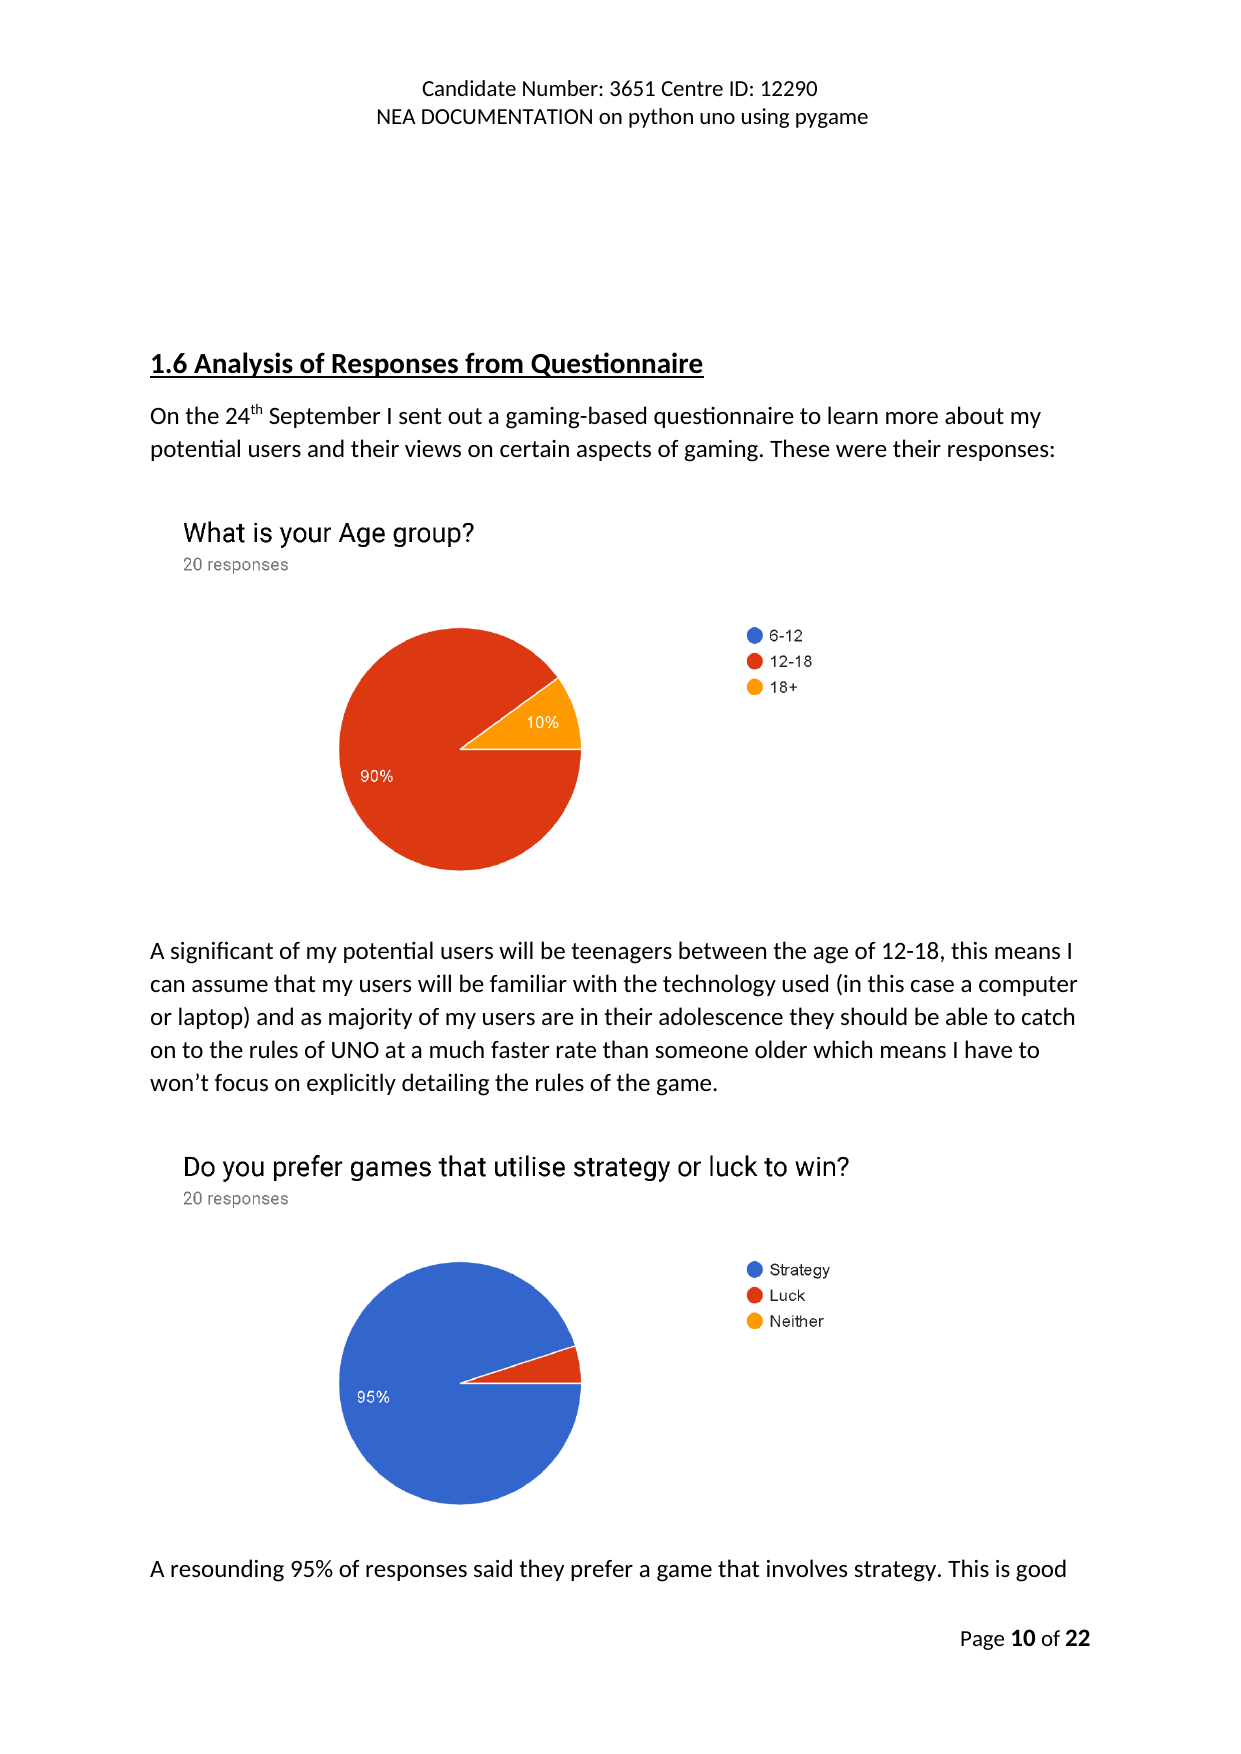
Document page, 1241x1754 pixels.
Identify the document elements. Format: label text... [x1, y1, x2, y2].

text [150, 1551, 1090, 1583]
text 1.6 Analysis of Responses from Questionnaire [150, 345, 1090, 381]
picture [150, 1116, 1091, 1551]
picture [150, 482, 1091, 917]
text A significant of my potential users will be teenagers between the age of 12-18, this means I can assume that my users will be familiar with the technology used (in this case a computer or laptop) and as majority of my users are in their adolescence they should be able to catch on to the rules of UNO at a much faster rate than someone older which means I have to won’t focus on explicitly detailing the rules of the game. [150, 935, 1090, 1098]
text On the 24th September I sent out a gaming-based questionnaire to learn more about my potential users and their views on certain aspects of gaming. These were their responses: [150, 400, 1090, 464]
